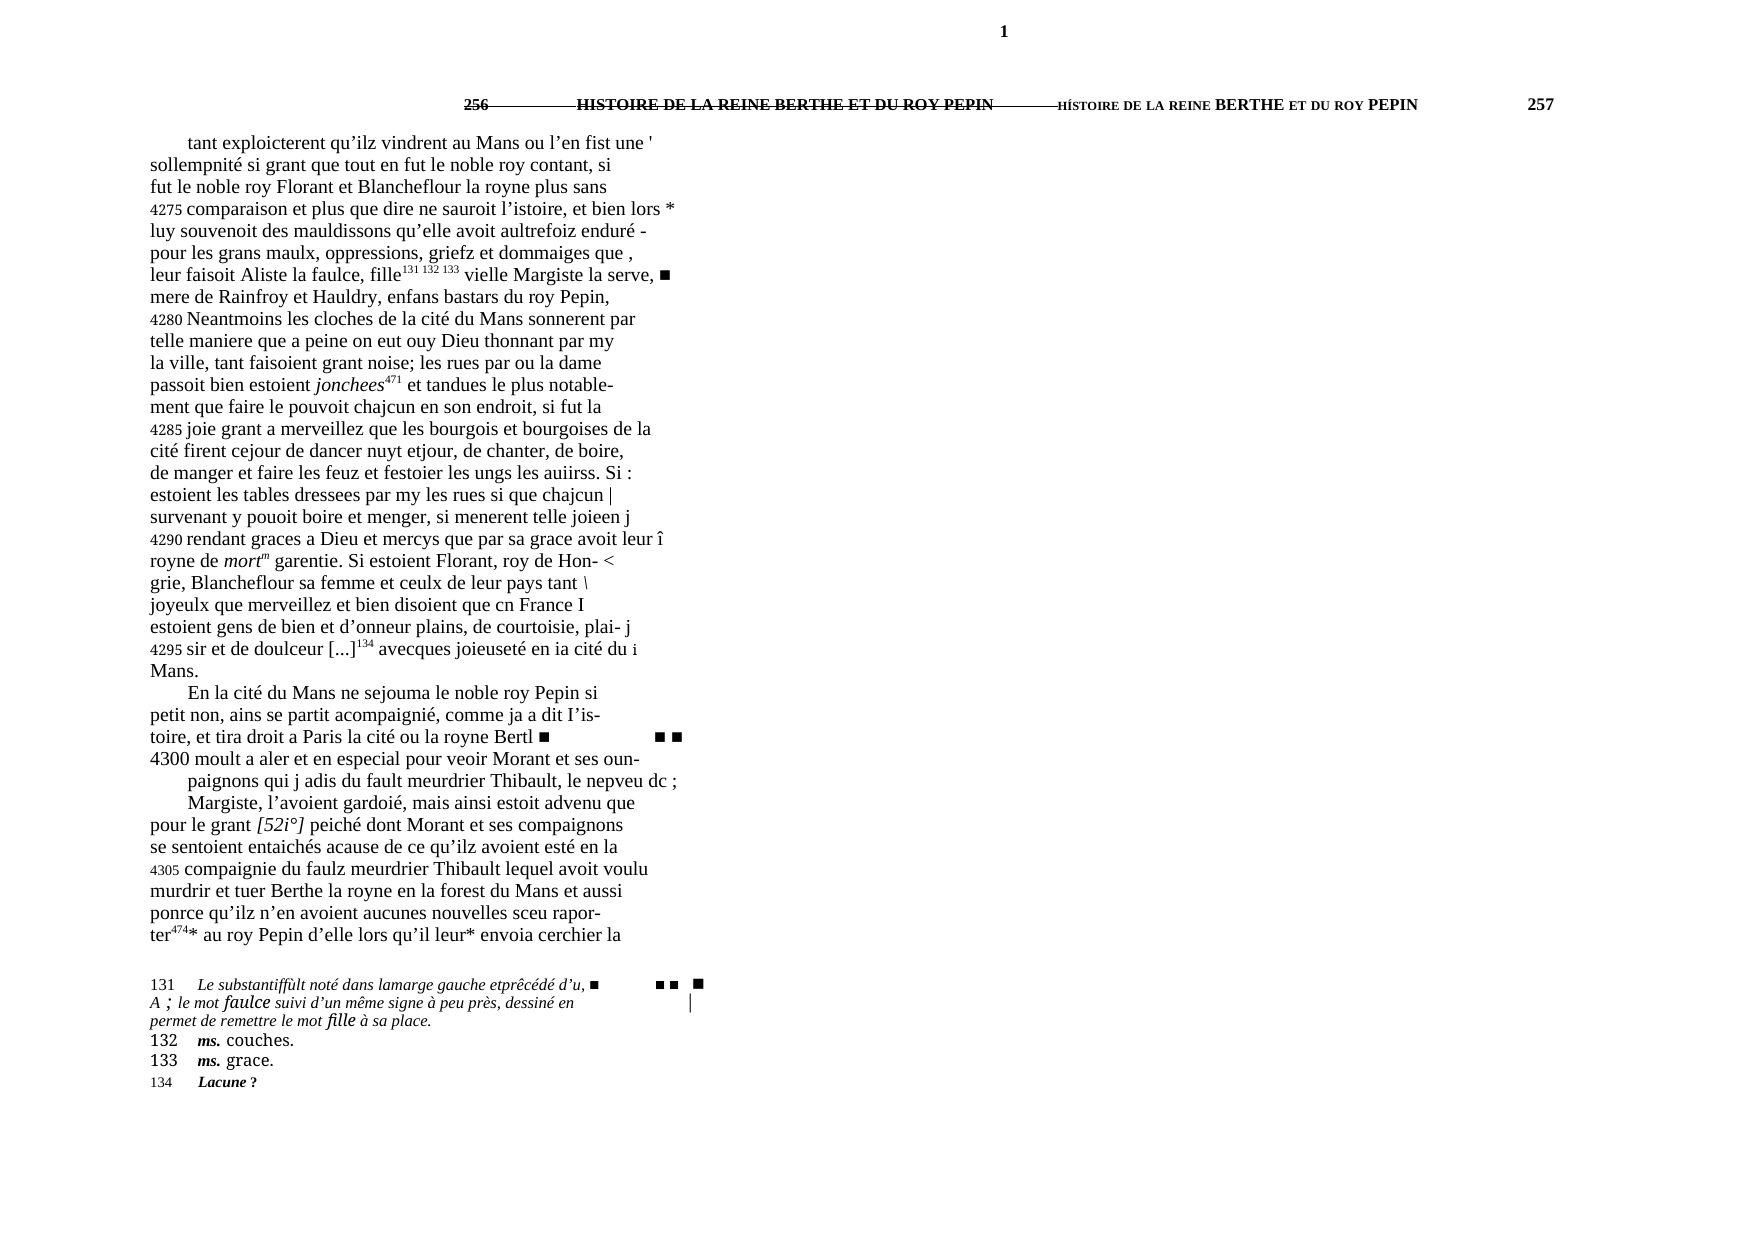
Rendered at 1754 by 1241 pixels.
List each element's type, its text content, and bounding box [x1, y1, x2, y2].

text 4300 moult a aler et en especial pour veoir Morant et ses oun- paignons qui j adis du fault meurdrier Thibault, le nepveu dc ; [150, 748, 1604, 792]
text En la cité du Mans ne sejouma le noble roy Pepin si petit non, ains se partit acompaignié, comme ja a dit I’is- toire, et tira droit a Paris la cité ou la royne Bertl ■ ■ ■ [150, 682, 1604, 748]
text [150, 792, 1604, 946]
text tant exploicterent qu’ilz vindrent au Mans ou l’en fist une ' sollempnité si grant que tout en fut le noble roy contant, si fut le noble roy Florant et Blancheflour la royne plus sans 4275 comparaison et plus que dire ne sauroit l’istoire, et bien lors * luy souvenoit des mauldissons qu’elle avoit aultrefoiz enduré - pour les grans maulx, oppressions, griefz et dommaiges que , leur faisoit Aliste la faulce, fille vielle Margiste la serve, ■ mere de Rainfroy et Hauldry, enfans bastars du roy Pepin, 4280 Neantmoins les cloches de la cité du Mans sonnerent par telle maniere que a peine on eut ouy Dieu thonnant par my la ville, tant faisoient grant noise; les rues par ou la dame passoit bien estoient jonchees471 et tandues le plus notable- ment que faire le pouvoit chajcun en son endroit, si fut la 4285 joie grant a merveillez que les bourgois et bourgoises de la cité firent cejour de dancer nuyt etjour, de chanter, de boire, de manger et faire les feuz et festoier les ungs les auiirss. Si : estoient les tables dressees par my les rues si que chajcun | survenant y pouoit boire et menger, si menerent telle joieen j 4290 rendant graces a Dieu et mercys que par sa grace avoit leur î royne de mortm garentie. Si estoient Florant, roy de Hon- < grie, Blancheflour sa femme et ceulx de leur pays tant \ joyeulx que merveillez et bien disoient que cn France I estoient gens de bien et d’onneur plains, de courtoisie, plai- j 4295 sir et de doulceur [...] avecques joieuseté en ia cité du i Mans. [150, 132, 1604, 682]
